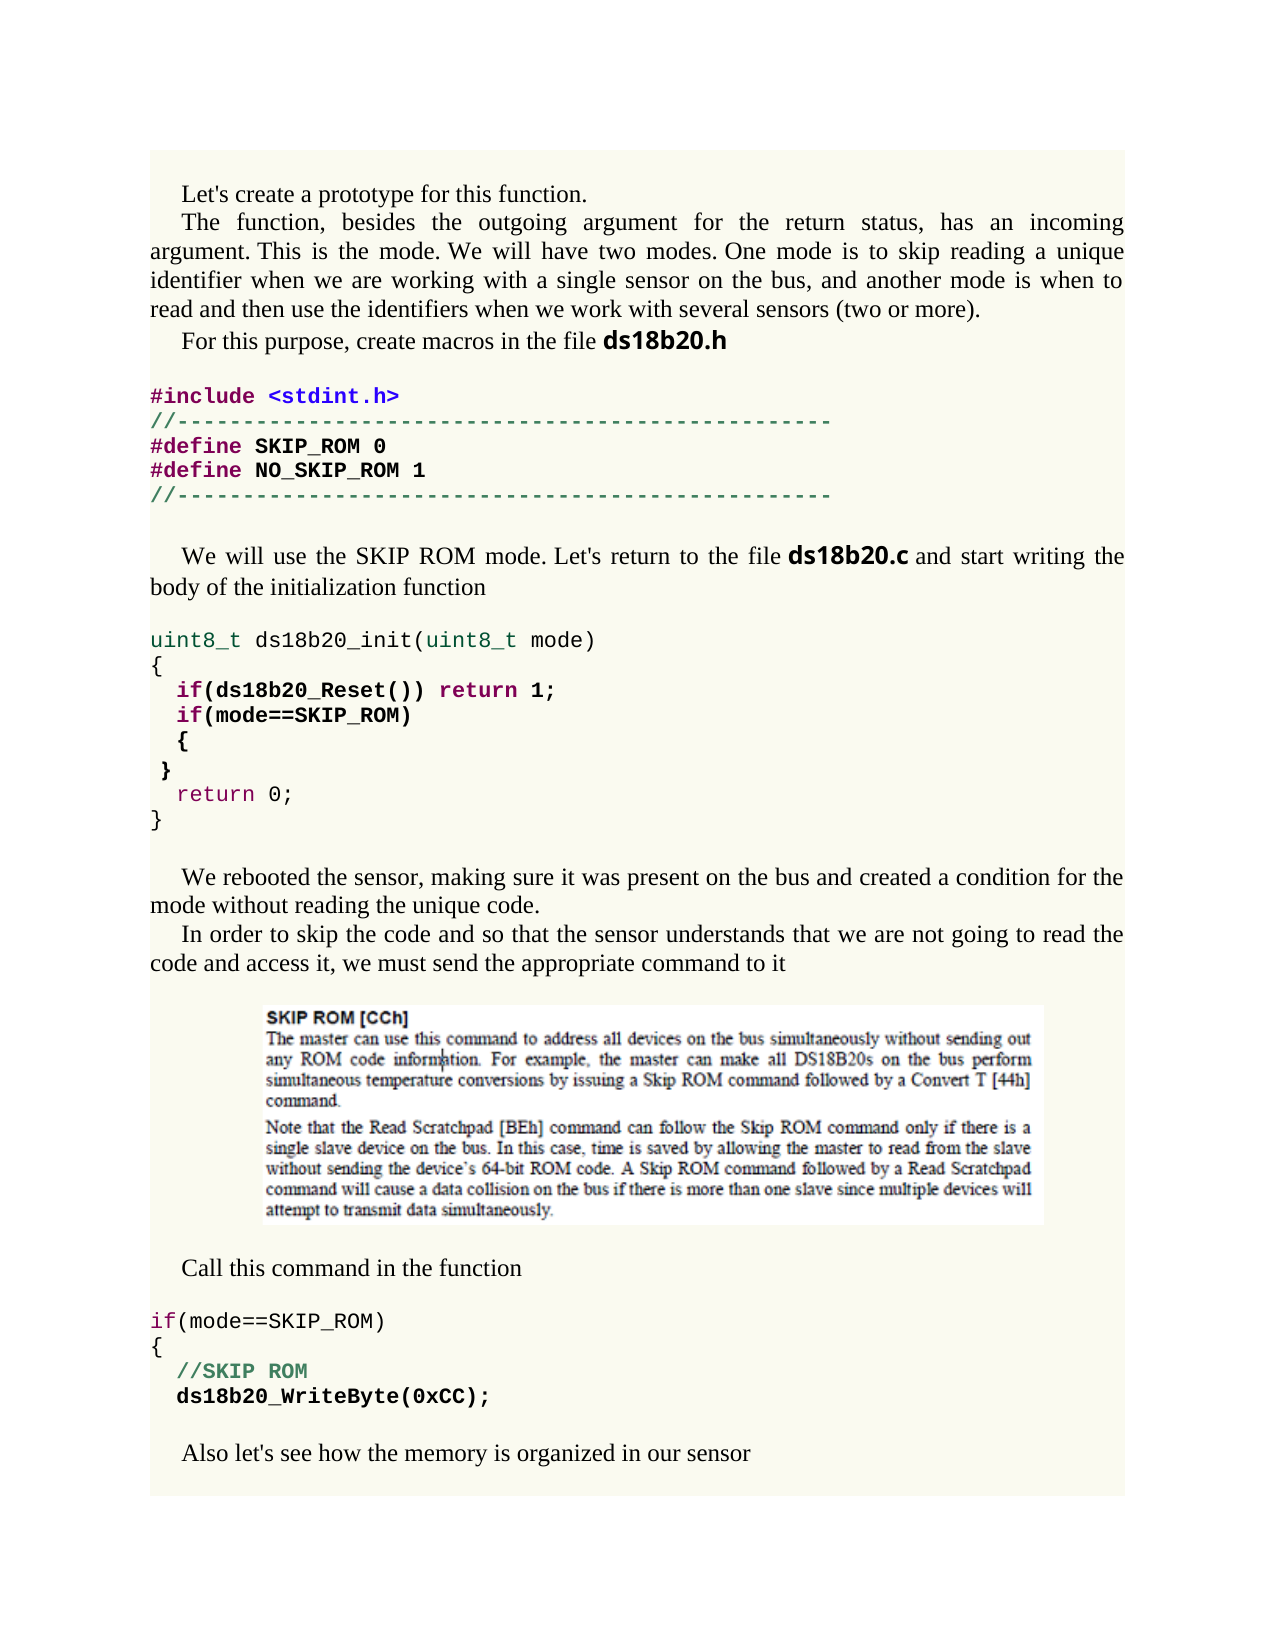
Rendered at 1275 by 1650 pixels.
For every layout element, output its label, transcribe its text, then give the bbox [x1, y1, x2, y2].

text { [150, 654, 1125, 679]
text } [150, 753, 1125, 783]
text We rebooted the sensor, making sure it was present on the bus and created a condition for the mode without reading the unique code. [150, 862, 1125, 919]
text if(ds18b20_Reset()) return 1; [150, 679, 1125, 704]
text For this purpose, create macros in the file ds18b20.h [150, 322, 1125, 357]
text In order to skip the code and so that the sensor understands that we are not going to read the code and access it, we must send the appropriate command to it [150, 919, 1125, 977]
text { [150, 1335, 1125, 1360]
text } [150, 808, 1125, 833]
text Let's create a prototype for this function. [150, 179, 1125, 207]
text uint8_t ds18b20_init(uint8_t mode) [150, 629, 1125, 654]
text #define SKIP_ROM 0 [150, 435, 1125, 460]
text #include <stdint.h> [150, 385, 1125, 410]
text We will use the SKIP ROM mode. Let's return to the file ds18b20.c and start writing the body of the initialization function [150, 538, 1125, 601]
text { [150, 729, 1125, 753]
text //-------------------------------------------------- [150, 484, 1125, 509]
text //SKIP ROM [150, 1360, 1125, 1385]
text if(mode==SKIP_ROM) [150, 1310, 1125, 1335]
text if(mode==SKIP_ROM) [150, 704, 1125, 729]
text #define NO_SKIP_ROM 1 [150, 460, 1125, 484]
text ds18b20_WriteByte(0xCC); [150, 1385, 1125, 1409]
text The function, besides the outgoing argument for the return status, has an incoming argument. This is the mode. We will have two modes. One mode is to skip reading a unique identifier when we are working with a single sensor on the bus, and another mode is when to read and then use the identifiers when we work with several sensors (two or more). [150, 207, 1125, 322]
picture [262, 1005, 1044, 1225]
text return 0; [150, 783, 1125, 808]
text Also let's see how the memory is organized in our sensor [150, 1438, 1125, 1467]
text Call this command in the function [150, 1253, 1125, 1282]
text //-------------------------------------------------- [150, 410, 1125, 435]
